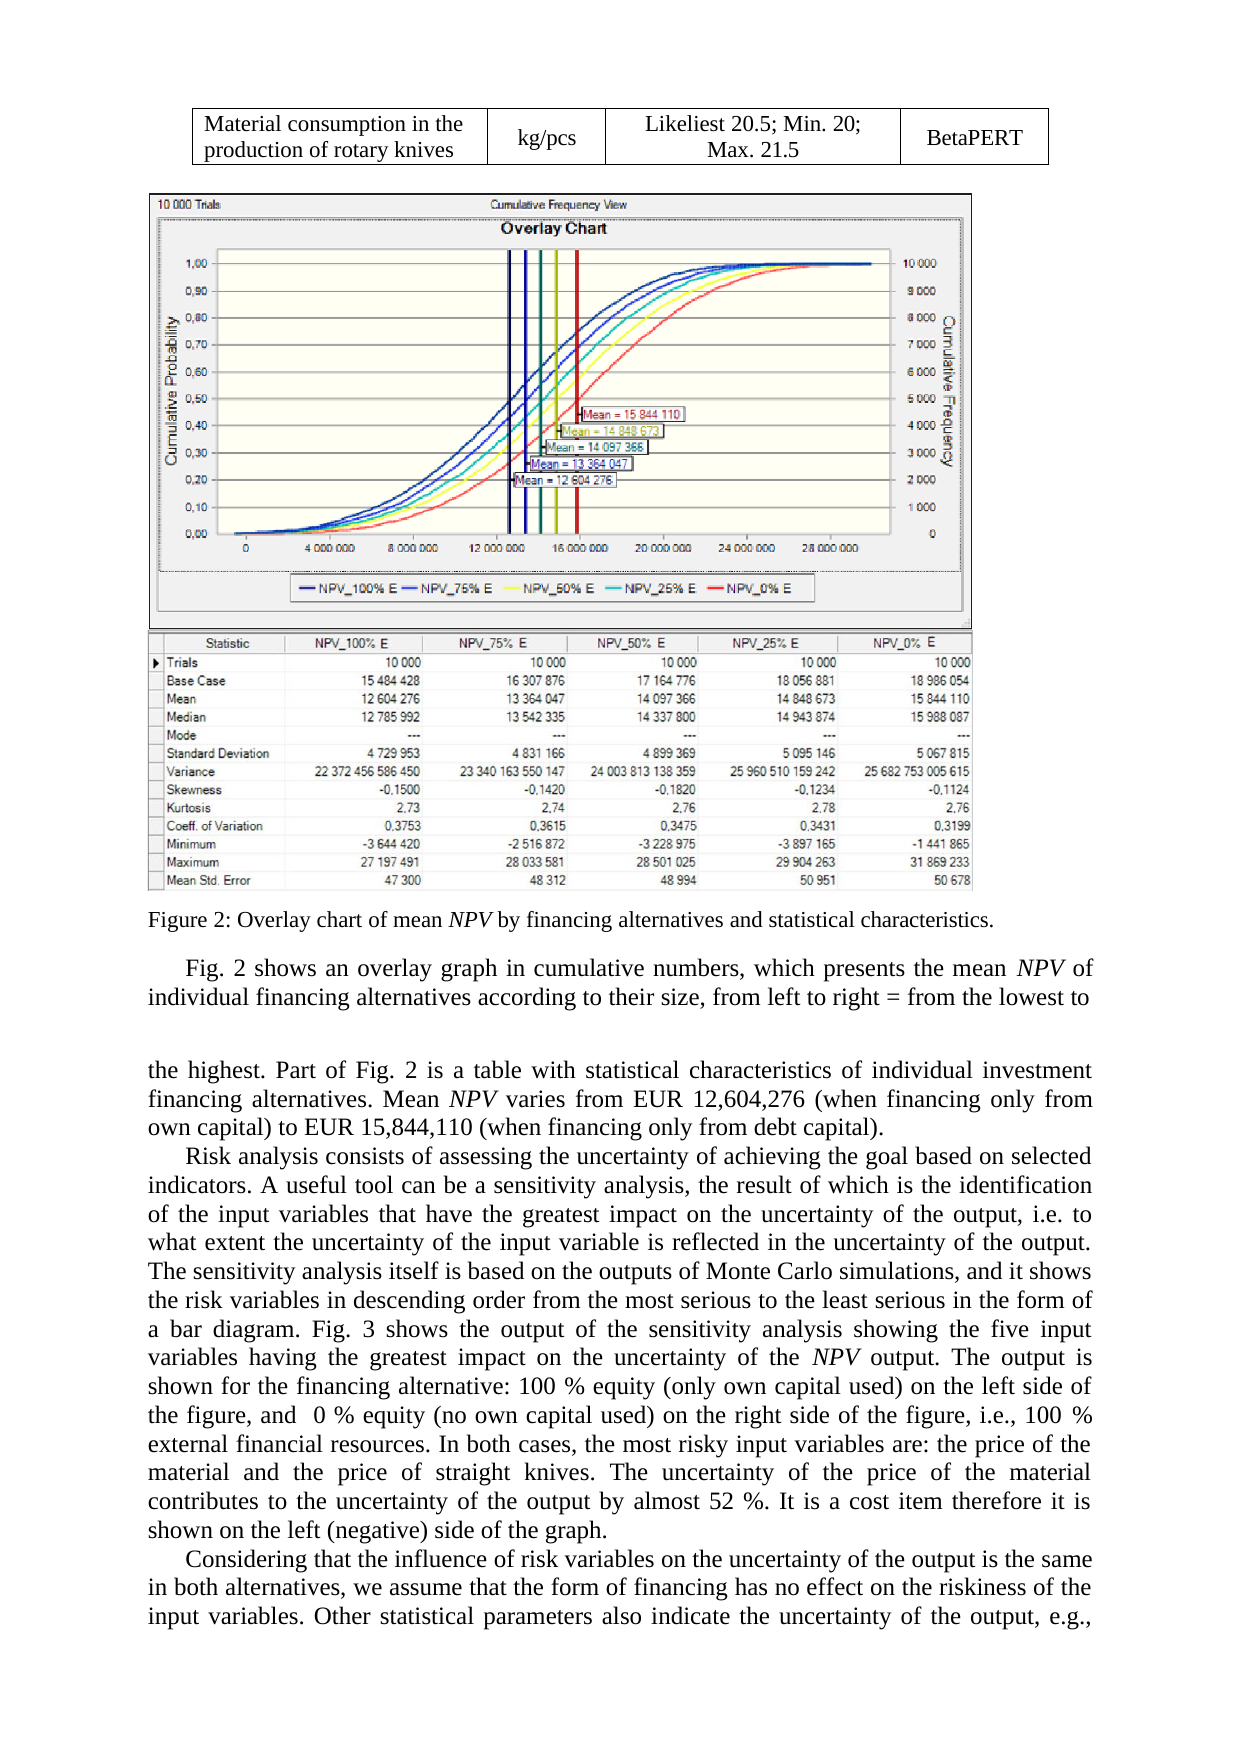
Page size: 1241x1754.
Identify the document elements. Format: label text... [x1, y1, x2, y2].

table_cell Likeliest 20.5; Min. 20; Max. 21.5 [606, 109, 900, 163]
text Risk analysis consists of assessing the uncertainty of achieving the goal based on selected indicators. A useful tool can be a sensitivity analysis, the result of which is the identification of the input variables that have the greatest impact on the uncertainty of the output, i.e. to what extent the uncertainty of the input variable is reflected in the uncertainty of the output. The sensitivity analysis itself is based on the outputs of Monte Carlo simulations, and it shows the risk variables in descending order from the most serious to the least serious in the form of a bar diagram. Fig. 3 shows the output of the sensitivity analysis showing the five input variables having the greatest impact on the uncertainty of the NPV output. The output is shown for the financing alternative: 100 % equity (only own capital used) on the left side of the figure, and 0 % equity (no own capital used) on the right side of the figure, i.e., 100 % external financial resources. In both cases, the most risky input variables are: the price of the material and the price of straight knives. The uncertainty of the price of the material contributes to the uncertainty of the output by almost 52 %. It is a cost item therefore it is shown on the left (negative) side of the graph. [148, 1141, 1093, 1544]
text Fig. 2 shows an overlay graph in cumulative numbers, which presents the mean NPV of individual financing alternatives according to their size, from left to right = from the lowest to [148, 953, 1093, 1011]
picture [147, 193, 973, 891]
table_cell BetaPERT [901, 109, 1048, 163]
table_cell Material consumption in the production of rotary knives [193, 109, 487, 163]
text the highest. Part of Fig. 2 is a table with statistical characteristics of individual investment financing alternatives. Mean NPV varies from EUR 12,604,276 (when financing only from own capital) to EUR 15,844,110 (when financing only from debt capital). [148, 1055, 1093, 1141]
table_cell kg/pcs [488, 109, 605, 163]
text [148, 1544, 1093, 1630]
